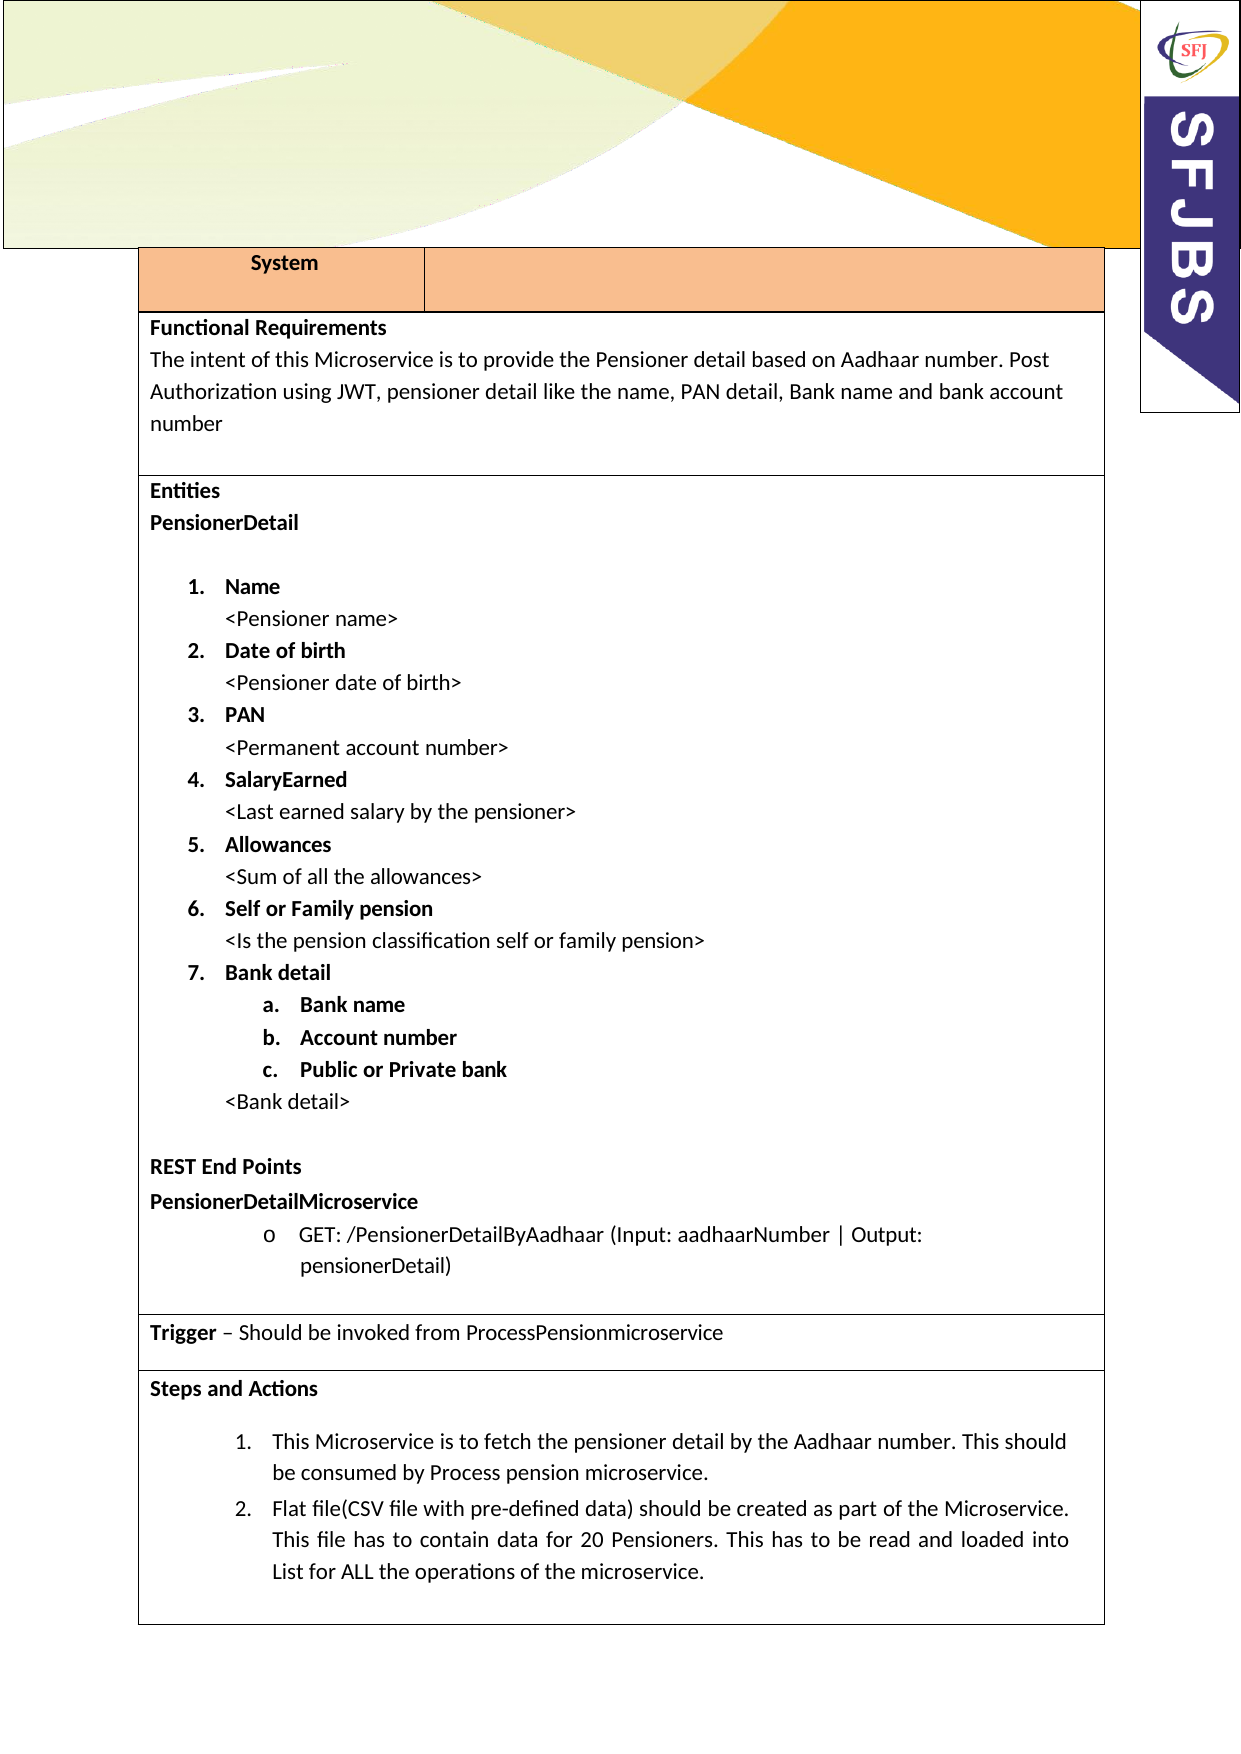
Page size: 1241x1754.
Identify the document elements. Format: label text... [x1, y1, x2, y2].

picture [1141, 1, 1239, 412]
table_header [425, 248, 1104, 311]
table_header System [139, 248, 424, 311]
table_cell Entities PensionerDetail Name <Pensioner name> Date of birth <Pensioner date of birth> PAN <Permanent account number> SalaryEarned <Last earned salary by the pensioner> Allowances <Sum of all the allowances> Self or Family pension <Is the pension classification self or family pension> Bank detail Bank name Account number Public or Private bank <Bank detail> REST End Points PensionerDetailMicroservice o GET: /PensionerDetailByAadhaar (Input: aadhaarNumber | Output: pensionerDetail) [139, 476, 1104, 1314]
picture [4, 1, 1140, 248]
table_cell Steps and Actions This Microservice is to fetch the pensioner detail by the Aadhaar number. This should be consumed by Process pension microservice. Flat file(CSV file with pre-defined data) should be created as part of the Microservice. This file has to contain data for 20 Pensioners. This has to be read and loaded into List for ALL the operations of the microservice. [139, 1371, 1104, 1624]
table_cell Functional Requirements The intent of this Microservice is to provide the Pensioner detail based on Aadhaar number. Post Authorization using JWT, pensioner detail like the name, PAN detail, Bank name and bank account number [139, 313, 1104, 475]
table_cell Trigger – Should be invoked from ProcessPensionmicroservice [139, 1315, 1104, 1370]
